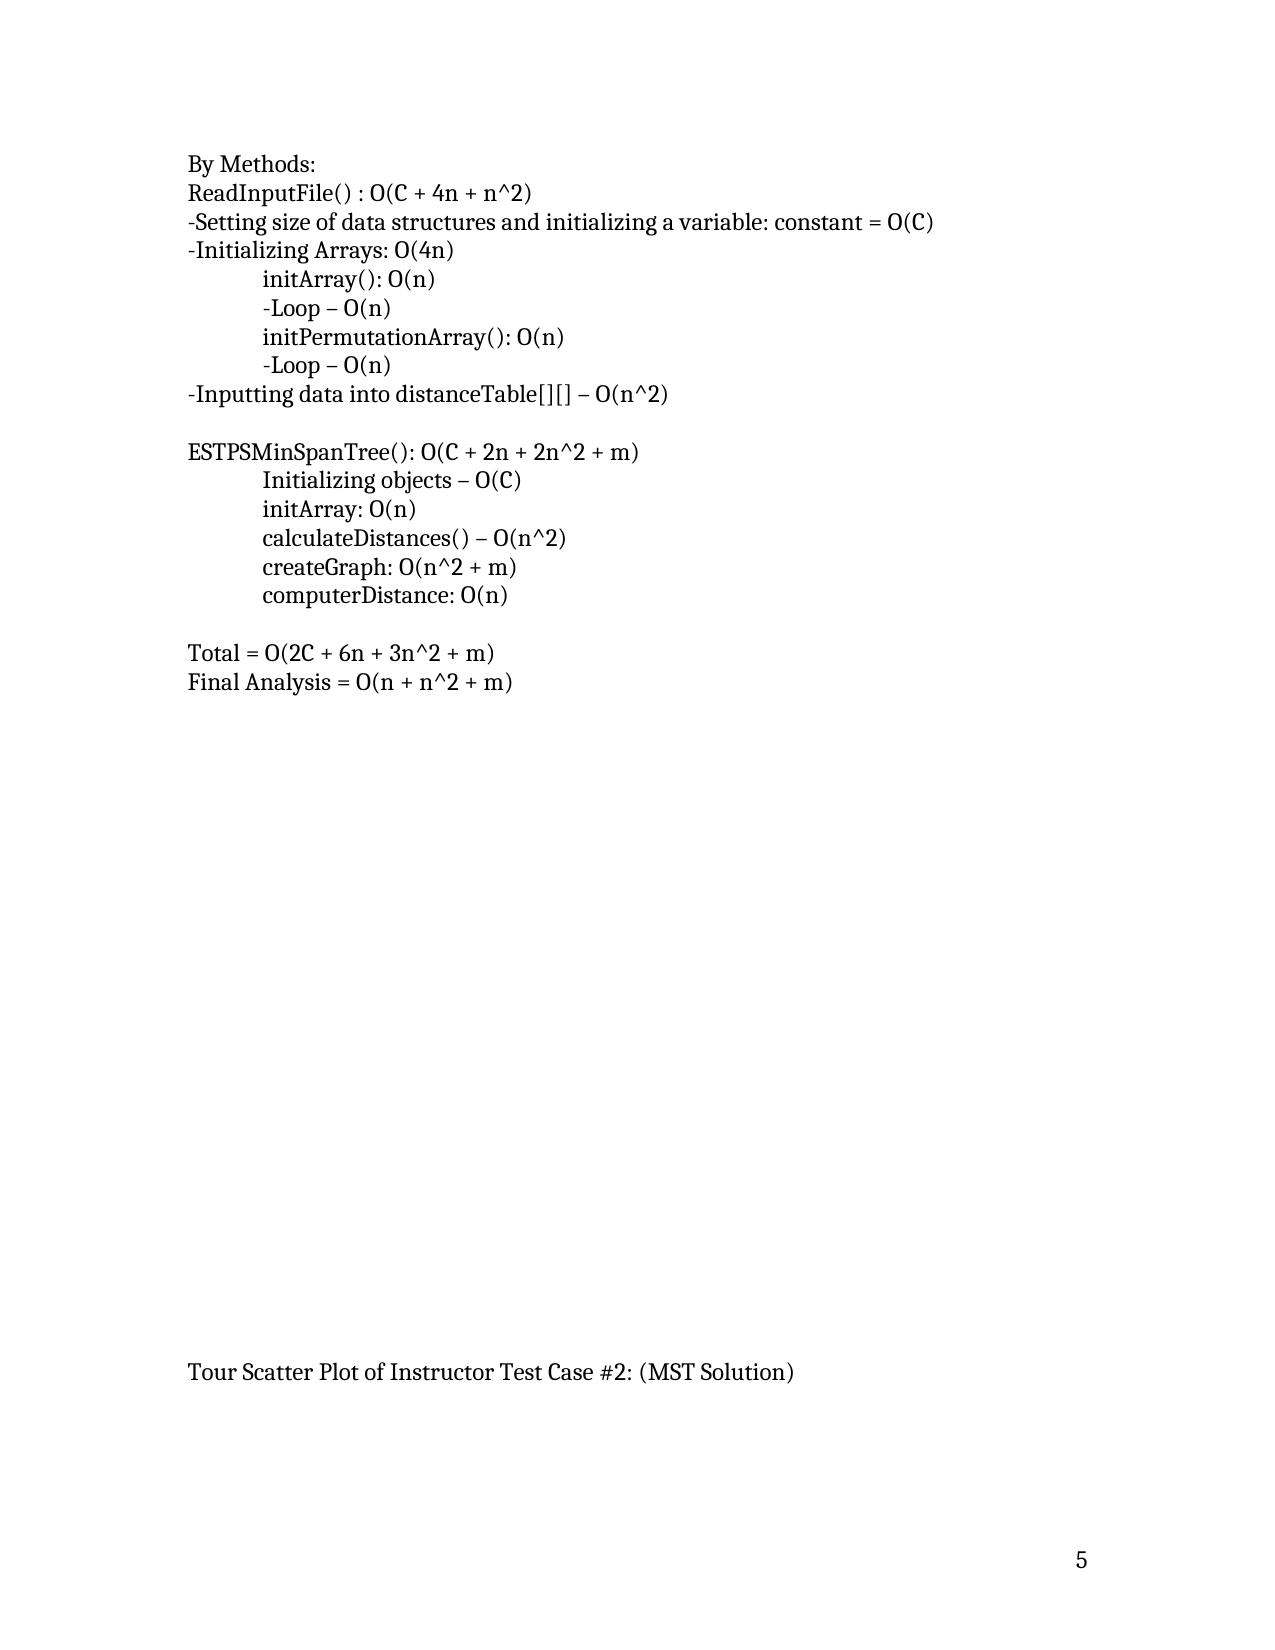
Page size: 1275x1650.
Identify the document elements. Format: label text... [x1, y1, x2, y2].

text -Loop – O(n) [187, 294, 1087, 322]
text initPermutationArray(): O(n) [187, 322, 1087, 351]
text calculateDistances() – O(n^2) [187, 524, 1087, 552]
text initArray(): O(n) [187, 265, 1087, 294]
text ESTPSMinSpanTree(): O(C + 2n + 2n^2 + m) [187, 437, 1087, 466]
text Final Analysis = O(n + n^2 + m) [187, 667, 1087, 696]
text Tour Scatter Plot of Instructor Test Case #2: (MST Solution) [187, 1357, 1087, 1386]
text -Setting size of data structures and initializing a variable: constant = O(C) [187, 207, 1087, 236]
text computerDistance: O(n) [187, 581, 1087, 610]
text createGraph: O(n^2 + m) [187, 552, 1087, 581]
text Total = O(2C + 6n + 3n^2 + m) [187, 639, 1087, 667]
text -Loop – O(n) [187, 351, 1087, 380]
text By Methods: [187, 150, 1087, 179]
text ReadInputFile() : O(C + 4n + n^2) [187, 179, 1087, 207]
text initArray: O(n) [187, 495, 1087, 524]
text Initializing objects – O(C) [187, 466, 1087, 495]
text -Initializing Arrays: O(4n) [187, 236, 1087, 265]
text -Inputting data into distanceTable[][] – O(n^2) [187, 380, 1087, 409]
